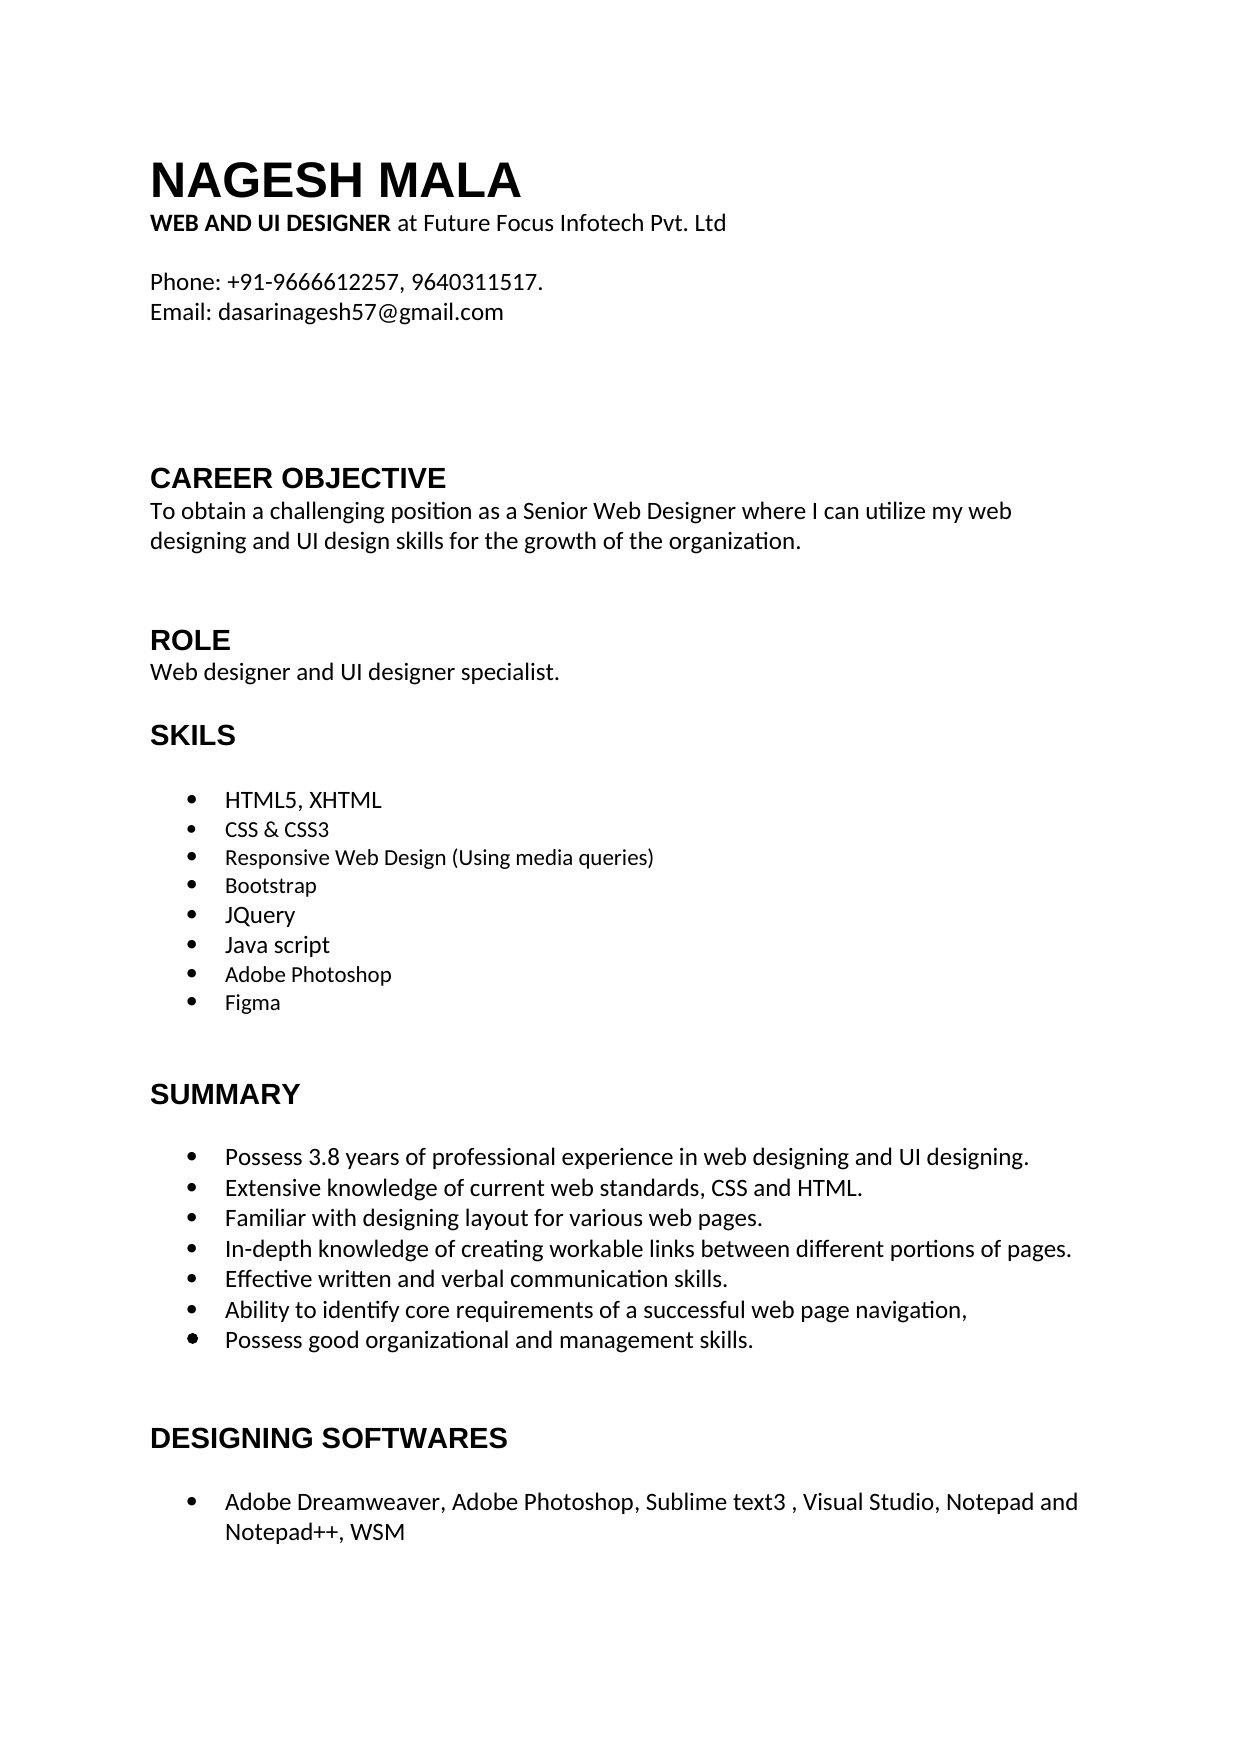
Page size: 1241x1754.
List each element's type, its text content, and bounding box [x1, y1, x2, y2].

list Bootstrap [187, 871, 1090, 899]
list Possess 3.8 years of professional experience in web designing and UI designing. [187, 1141, 1090, 1172]
text Web designer and UI designer specialist. [150, 656, 1090, 687]
list CSS & CSS3 [187, 815, 1090, 843]
text DESIGNING SOFTWARES [150, 1422, 1090, 1455]
list HTML5, XHTML [187, 784, 1090, 815]
list Java script [187, 930, 1090, 960]
list JQuery [187, 899, 1090, 930]
list Figma [187, 988, 1090, 1016]
list Adobe Dreamweaver, Adobe Photoshop, Sublime text3 , Visual Studio, Notepad and Notepad++, WSM [187, 1486, 1090, 1547]
text CAREER OBJECTIVE [150, 461, 1090, 495]
text NAGESH MALA [150, 150, 1090, 207]
list Effective written and verbal communication skills. [187, 1263, 1090, 1294]
list Ability to identify core requirements of a successful web page navigation, [187, 1294, 1090, 1324]
list In-depth knowledge of creating workable links between different portions of pages. [187, 1233, 1090, 1263]
text ROLE [150, 623, 1090, 656]
text Email: dasarinagesh57@gmail.com [150, 297, 1090, 327]
list Possess good organizational and management skills. [187, 1324, 1090, 1355]
list Responsive Web Design (Using media queries) [187, 843, 1090, 871]
list Adobe Photoshop [187, 960, 1090, 988]
text To obtain a challenging position as a Senior Web Designer where I can utilize my web designing and UI design skills for the growth of the organization. [150, 495, 1090, 556]
text SUMMARY [150, 1077, 1090, 1111]
text WEB AND UI DESIGNER at Future Focus Infotech Pvt. Ltd [150, 207, 1090, 238]
text SKILS [150, 717, 1090, 751]
text Phone: +91-9666612257, 9640311517. [150, 266, 1090, 297]
list Familiar with designing layout for various web pages. [187, 1202, 1090, 1233]
list Extensive knowledge of current web standards, CSS and HTML. [187, 1172, 1090, 1202]
